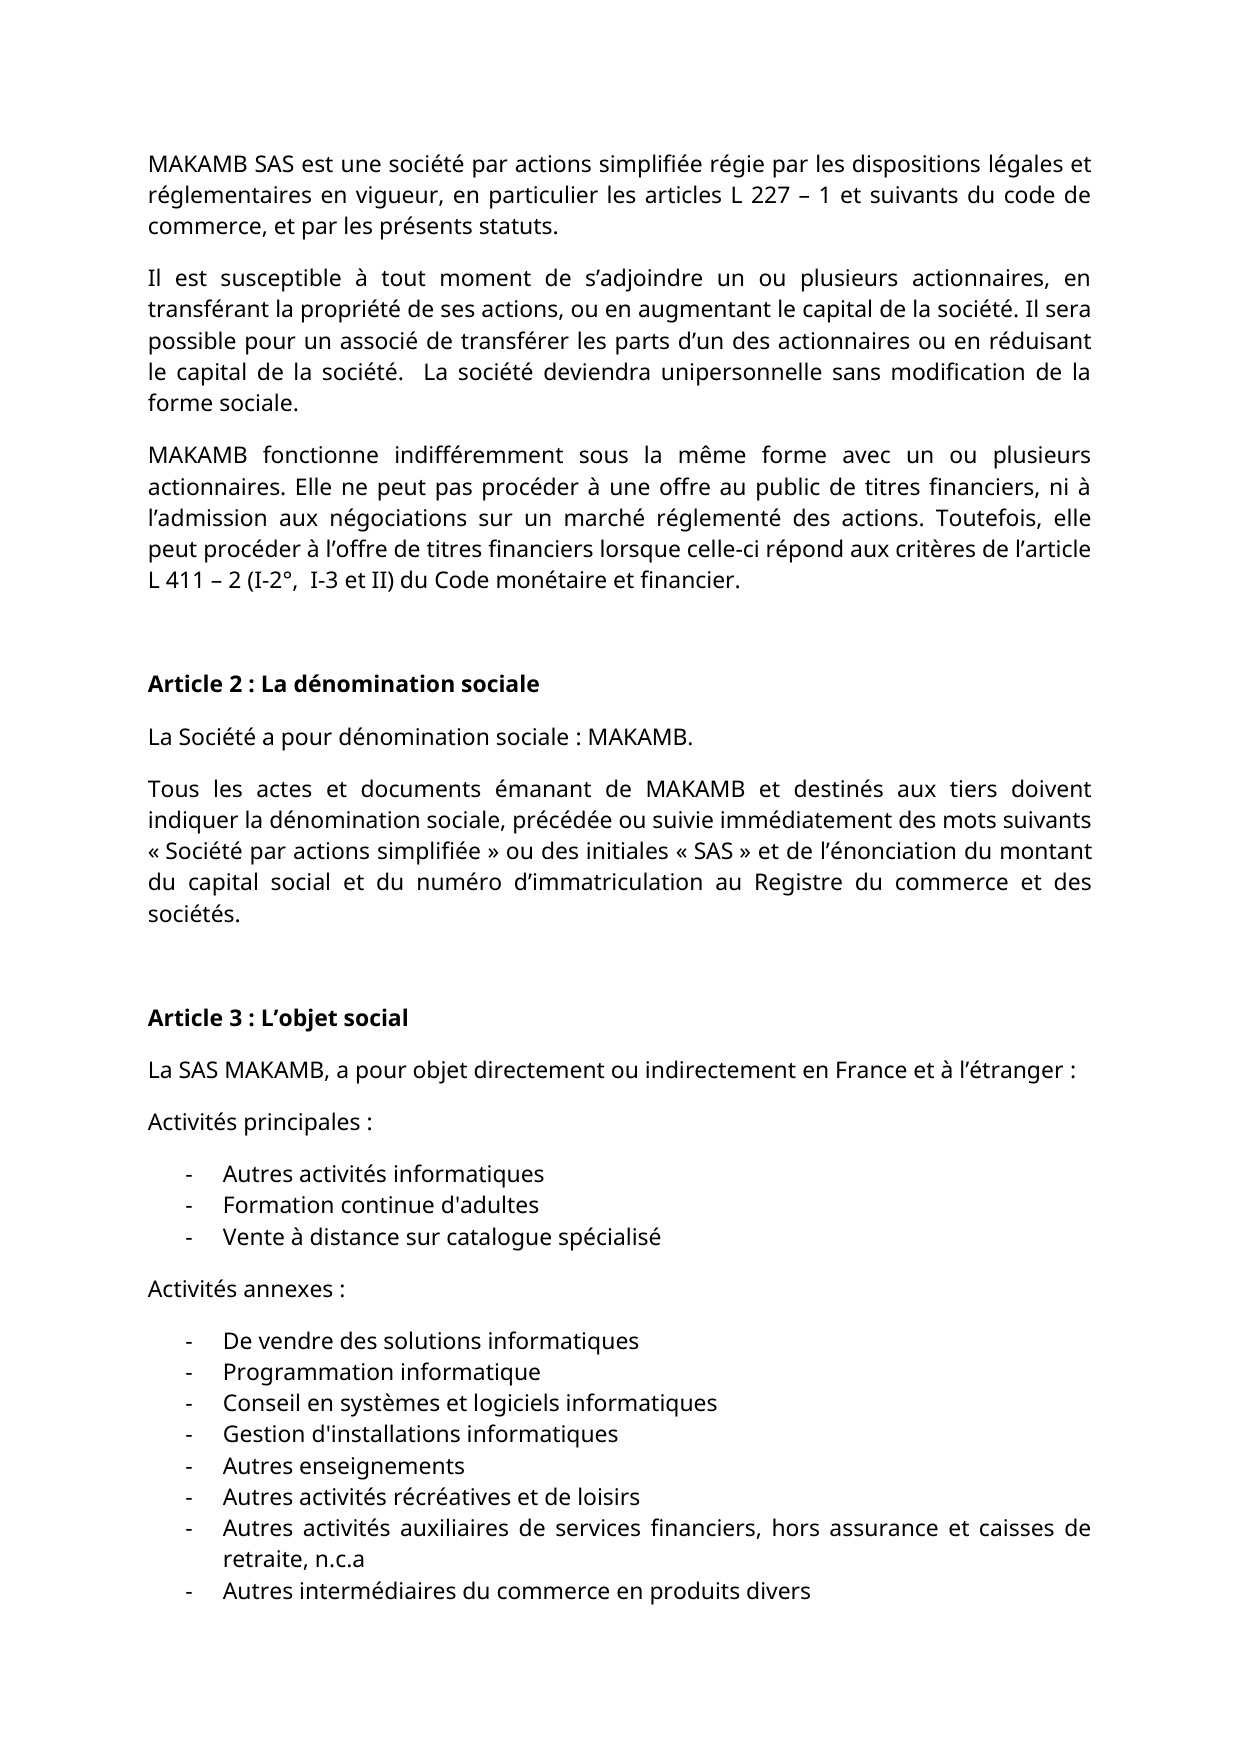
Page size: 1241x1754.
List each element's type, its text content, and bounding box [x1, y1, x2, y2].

list Autres intermédiaires du commerce en produits divers [185, 1575, 1093, 1606]
text Il est susceptible à tout moment de s’adjoindre un ou plusieurs actionnaires, en transférant la propriété de ses actions, ou en augmentant le capital de la société. Il sera possible pour un associé de transférer les parts d’un des actionnaires ou en réduisant le capital de la société. La société deviendra unipersonnelle sans modification de la forme sociale. [148, 262, 1093, 418]
text Article 3 : L’objet social [148, 1002, 1093, 1033]
text MAKAMB fonctionne indifféremment sous la même forme avec un ou plusieurs actionnaires. Elle ne peut pas procéder à une offre au public de titres financiers, ni à l’admission aux négociations sur un marché réglementé des actions. Toutefois, elle peut procéder à l’offre de titres financiers lorsque celle-ci répond aux critères de l’article L 411 – 2 (I-2°, I-3 et II) du Code monétaire et financier. [148, 439, 1093, 596]
text La Société a pour dénomination sociale : MAKAMB. [148, 721, 1093, 752]
list Autres enseignements [185, 1450, 1093, 1481]
text La SAS MAKAMB, a pour objet directement ou indirectement en France et à l’étranger : [148, 1054, 1093, 1085]
list Formation continue d'adultes [185, 1189, 1093, 1221]
text Article 2 : La dénomination sociale [148, 668, 1093, 700]
text Activités principales : [148, 1106, 1093, 1137]
list Autres activités auxiliaires de services financiers, hors assurance et caisses de retraite, n.c.a [185, 1512, 1093, 1575]
text Tous les actes et documents émanant de MAKAMB et destinés aux tiers doivent indiquer la dénomination sociale, précédée ou suivie immédiatement des mots suivants « Société par actions simplifiée » ou des initiales « SAS » et de l’énonciation du montant du capital social et du numéro d’immatriculation au Registre du commerce et des sociétés. [148, 773, 1093, 929]
list Conseil en systèmes et logiciels informatiques [185, 1387, 1093, 1418]
list Autres activités récréatives et de loisirs [185, 1481, 1093, 1512]
list Vente à distance sur catalogue spécialisé [185, 1221, 1093, 1252]
text Activités annexes : [148, 1273, 1093, 1304]
list Programmation informatique [185, 1356, 1093, 1387]
text MAKAMB SAS est une société par actions simplifiée régie par les dispositions légales et réglementaires en vigueur, en particulier les articles L 227 – 1 et suivants du code de commerce, et par les présents statuts. [148, 148, 1093, 241]
list Gestion d'installations informatiques [185, 1418, 1093, 1450]
list Autres activités informatiques [185, 1158, 1093, 1189]
list De vendre des solutions informatiques [185, 1325, 1093, 1356]
